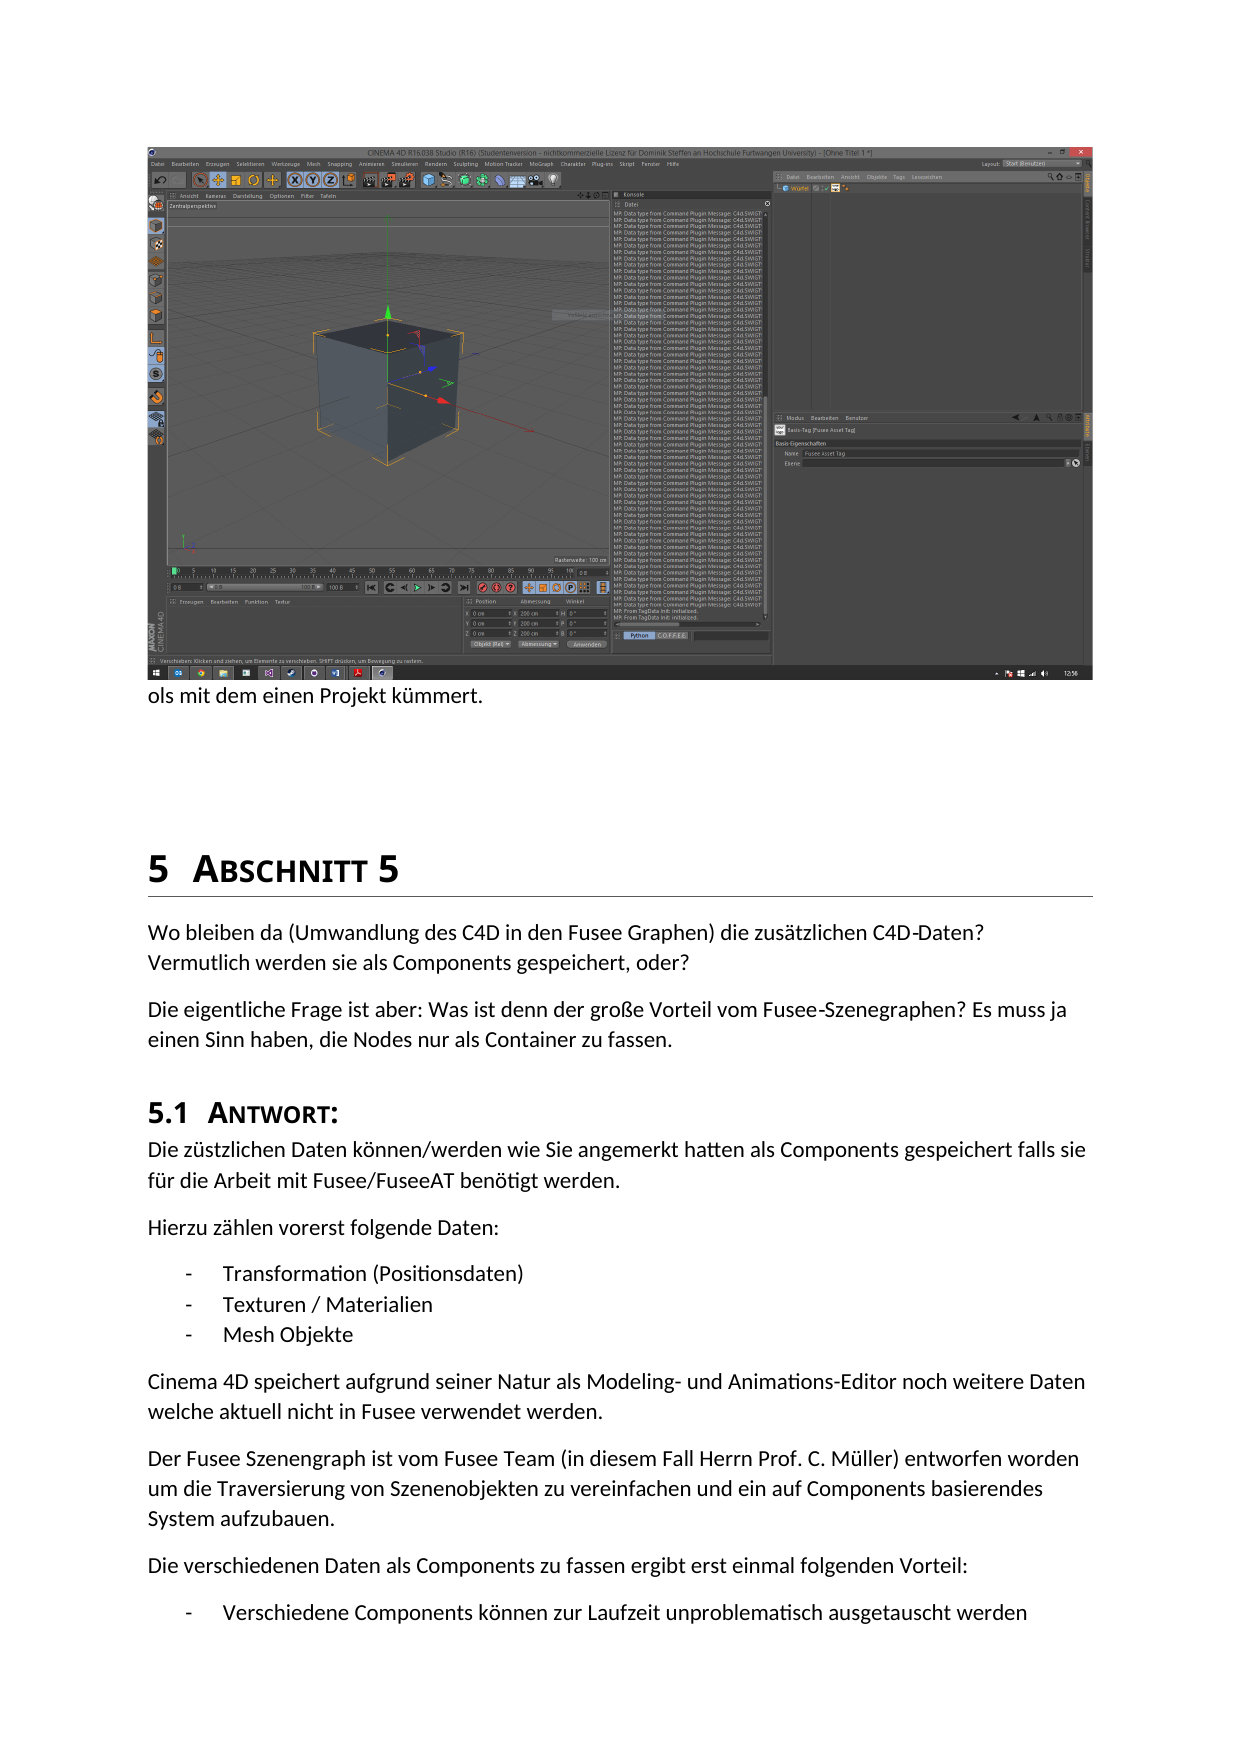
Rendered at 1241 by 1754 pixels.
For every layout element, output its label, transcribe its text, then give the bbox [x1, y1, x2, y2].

list Verschiedene Components können zur Laufzeit unproblematisch ausgetauscht werden [185, 1598, 1093, 1626]
list Mesh Objekte [185, 1320, 1093, 1348]
text Die verschiedenen Daten als Components zu fassen ergibt erst einmal folgenden Vorteil: [148, 1551, 1093, 1579]
text Die züstzlichen Daten können/werden wie Sie angemerkt hatten als Components gespeichert falls sie für die Arbeit mit Fusee/FuseeAT benötigt werden. [148, 1136, 1093, 1194]
text Wo bleiben da (Umwandlung des C4D in den Fusee Graphen) die zusätzlichen C4D‐Daten? Vermutlich werden sie als Components gespeichert, oder? [148, 918, 1093, 976]
subtitle Antwort: [148, 1093, 1093, 1132]
text Der Fusee Szenengraph ist vom Fusee Team (in diesem Fall Herrn Prof. C. Müller) entworfen worden um die Traversierung von Szenenobjekten zu vereinfachen und ein auf Components basierendes System aufzubauen. [148, 1444, 1093, 1532]
list Transformation (Positionsdaten) [185, 1259, 1093, 1287]
text Die eigentliche Frage ist aber: Was ist denn der große Vorteil vom Fusee‐Szenegraphen? Es muss ja einen Sinn haben, die Nodes nur als Container zu fassen. [148, 995, 1093, 1053]
text FuseeAT an sich unterstützt lediglich Funktionalität im Hintergrund welche sich um das Zusammenspiel der verschiedenen Tools mit dem einen Projekt kümmert. [148, 680, 1093, 709]
text Hierzu zählen vorerst folgende Daten: [148, 1213, 1093, 1241]
picture [147, 147, 1093, 680]
list Texturen / Materialien [185, 1290, 1093, 1318]
text Cinema 4D speichert aufgrund seiner Natur als Modeling- und Animations-Editor noch weitere Daten welche aktuell nicht in Fusee verwendet werden. [148, 1367, 1093, 1425]
subtitle Abschnitt 5 [148, 843, 1093, 896]
